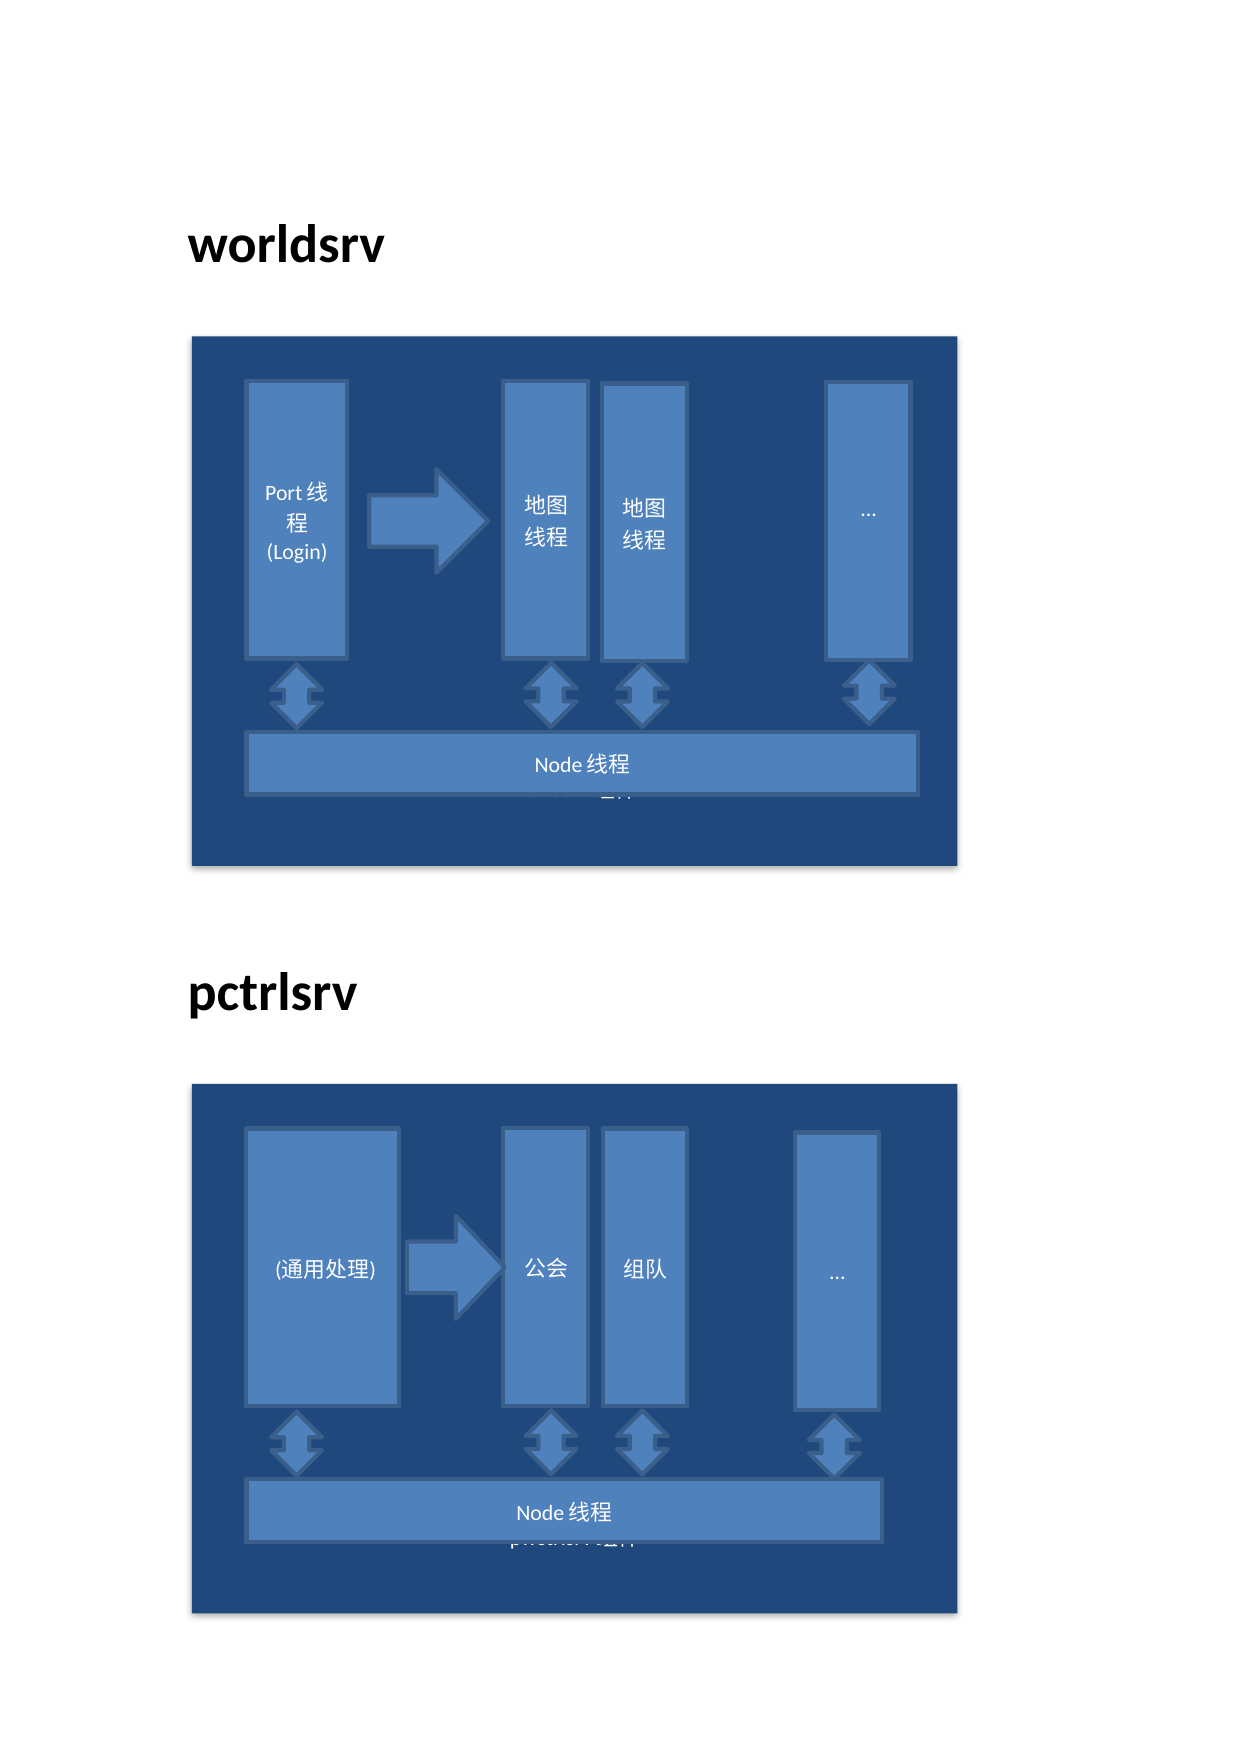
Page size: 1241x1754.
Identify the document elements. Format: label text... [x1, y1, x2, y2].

text pctrlsrv [187, 942, 1053, 1039]
text worldsrv [187, 194, 1053, 292]
